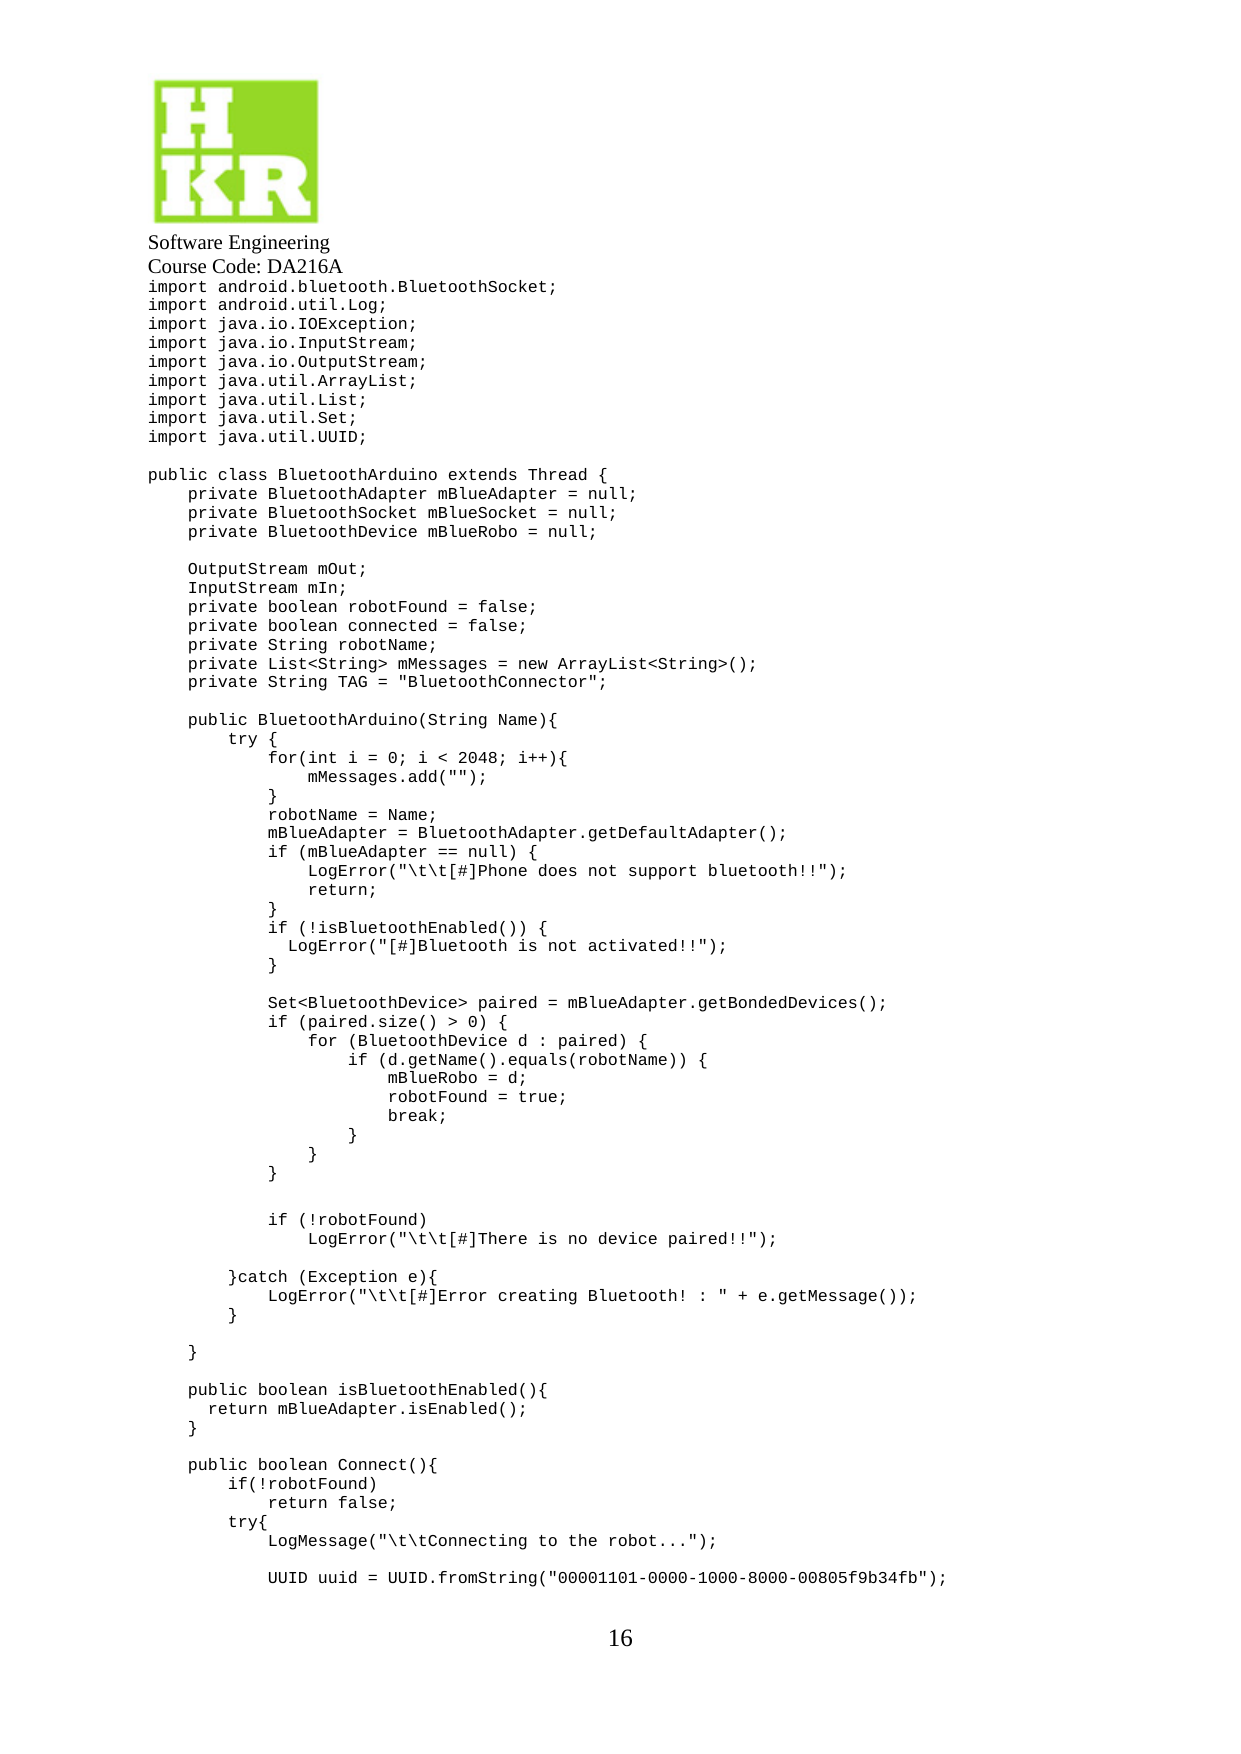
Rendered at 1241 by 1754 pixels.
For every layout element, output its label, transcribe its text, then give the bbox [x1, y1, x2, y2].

text robotName = Name; [148, 806, 1093, 825]
text } [148, 900, 1093, 919]
text public class BluetoothArduino extends Thread { [148, 467, 1093, 486]
text import java.util.Set; [148, 410, 1093, 429]
text if (paired.size() > 0) { [148, 1013, 1093, 1032]
text if(!robotFound) [148, 1476, 1093, 1495]
text for (BluetoothDevice d : paired) { [148, 1032, 1093, 1051]
text LogError("\t\t[#]There is no device paired!!"); [148, 1231, 1093, 1249]
text } [148, 1164, 1093, 1183]
text InputStream mIn; [148, 580, 1093, 599]
text return; [148, 881, 1093, 900]
text mBlueRobo = d; [148, 1070, 1093, 1089]
text private BluetoothDevice mBlueRobo = null; [148, 523, 1093, 542]
text import java.io.InputStream; [148, 335, 1093, 353]
text } [148, 957, 1093, 976]
text import android.bluetooth.BluetoothSocket; [148, 278, 1093, 297]
text }catch (Exception e){ [148, 1268, 1093, 1287]
text if (!robotFound) [148, 1212, 1093, 1231]
text mBlueAdapter = BluetoothAdapter.getDefaultAdapter(); [148, 825, 1093, 844]
text } [148, 1306, 1093, 1325]
text private List<String> mMessages = new ArrayList<String>(); [148, 655, 1093, 674]
text private String robotName; [148, 636, 1093, 655]
text mMessages.add(""); [148, 768, 1093, 787]
text import java.util.UUID; [148, 429, 1093, 448]
text private BluetoothSocket mBlueSocket = null; [148, 504, 1093, 523]
text break; [148, 1108, 1093, 1127]
text Set<BluetoothDevice> paired = mBlueAdapter.getBondedDevices(); [148, 994, 1093, 1013]
text private String TAG = "BluetoothConnector"; [148, 674, 1093, 693]
text for(int i = 0; i < 2048; i++){ [148, 749, 1093, 768]
text if (mBlueAdapter == null) { [148, 844, 1093, 863]
text private boolean robotFound = false; [148, 599, 1093, 617]
text robotFound = true; [148, 1089, 1093, 1108]
text LogError("[#]Bluetooth is not activated!!"); [148, 938, 1093, 957]
text UUID uuid = UUID.fromString("00001101-0000-1000-8000-00805f9b34fb"); [148, 1570, 1093, 1589]
text if (!isBluetoothEnabled()) { [148, 919, 1093, 938]
text import java.util.List; [148, 391, 1093, 410]
text public boolean Connect(){ [148, 1457, 1093, 1476]
text } [148, 787, 1093, 806]
text private BluetoothAdapter mBlueAdapter = null; [148, 486, 1093, 504]
text public BluetoothArduino(String Name){ [148, 712, 1093, 731]
text return false; [148, 1495, 1093, 1513]
text import java.util.ArrayList; [148, 372, 1093, 391]
text } [148, 1127, 1093, 1145]
text try { [148, 731, 1093, 749]
text private boolean connected = false; [148, 617, 1093, 636]
text return mBlueAdapter.isEnabled(); [148, 1400, 1093, 1419]
text LogError("\t\t[#]Phone does not support bluetooth!!"); [148, 863, 1093, 881]
text LogError("\t\t[#]Error creating Bluetooth! : " + e.getMessage()); [148, 1287, 1093, 1306]
text import java.io.OutputStream; [148, 353, 1093, 372]
text } [148, 1419, 1093, 1438]
text OutputStream mOut; [148, 561, 1093, 580]
text if (d.getName().equals(robotName)) { [148, 1051, 1093, 1070]
text LogMessage("\t\tConnecting to the robot..."); [148, 1532, 1093, 1551]
text } [148, 1344, 1093, 1363]
text public boolean isBluetoothEnabled(){ [148, 1382, 1093, 1400]
text import java.io.IOException; [148, 316, 1093, 335]
text import android.util.Log; [148, 297, 1093, 316]
text } [148, 1145, 1093, 1164]
picture [147, 73, 325, 230]
text try{ [148, 1513, 1093, 1532]
